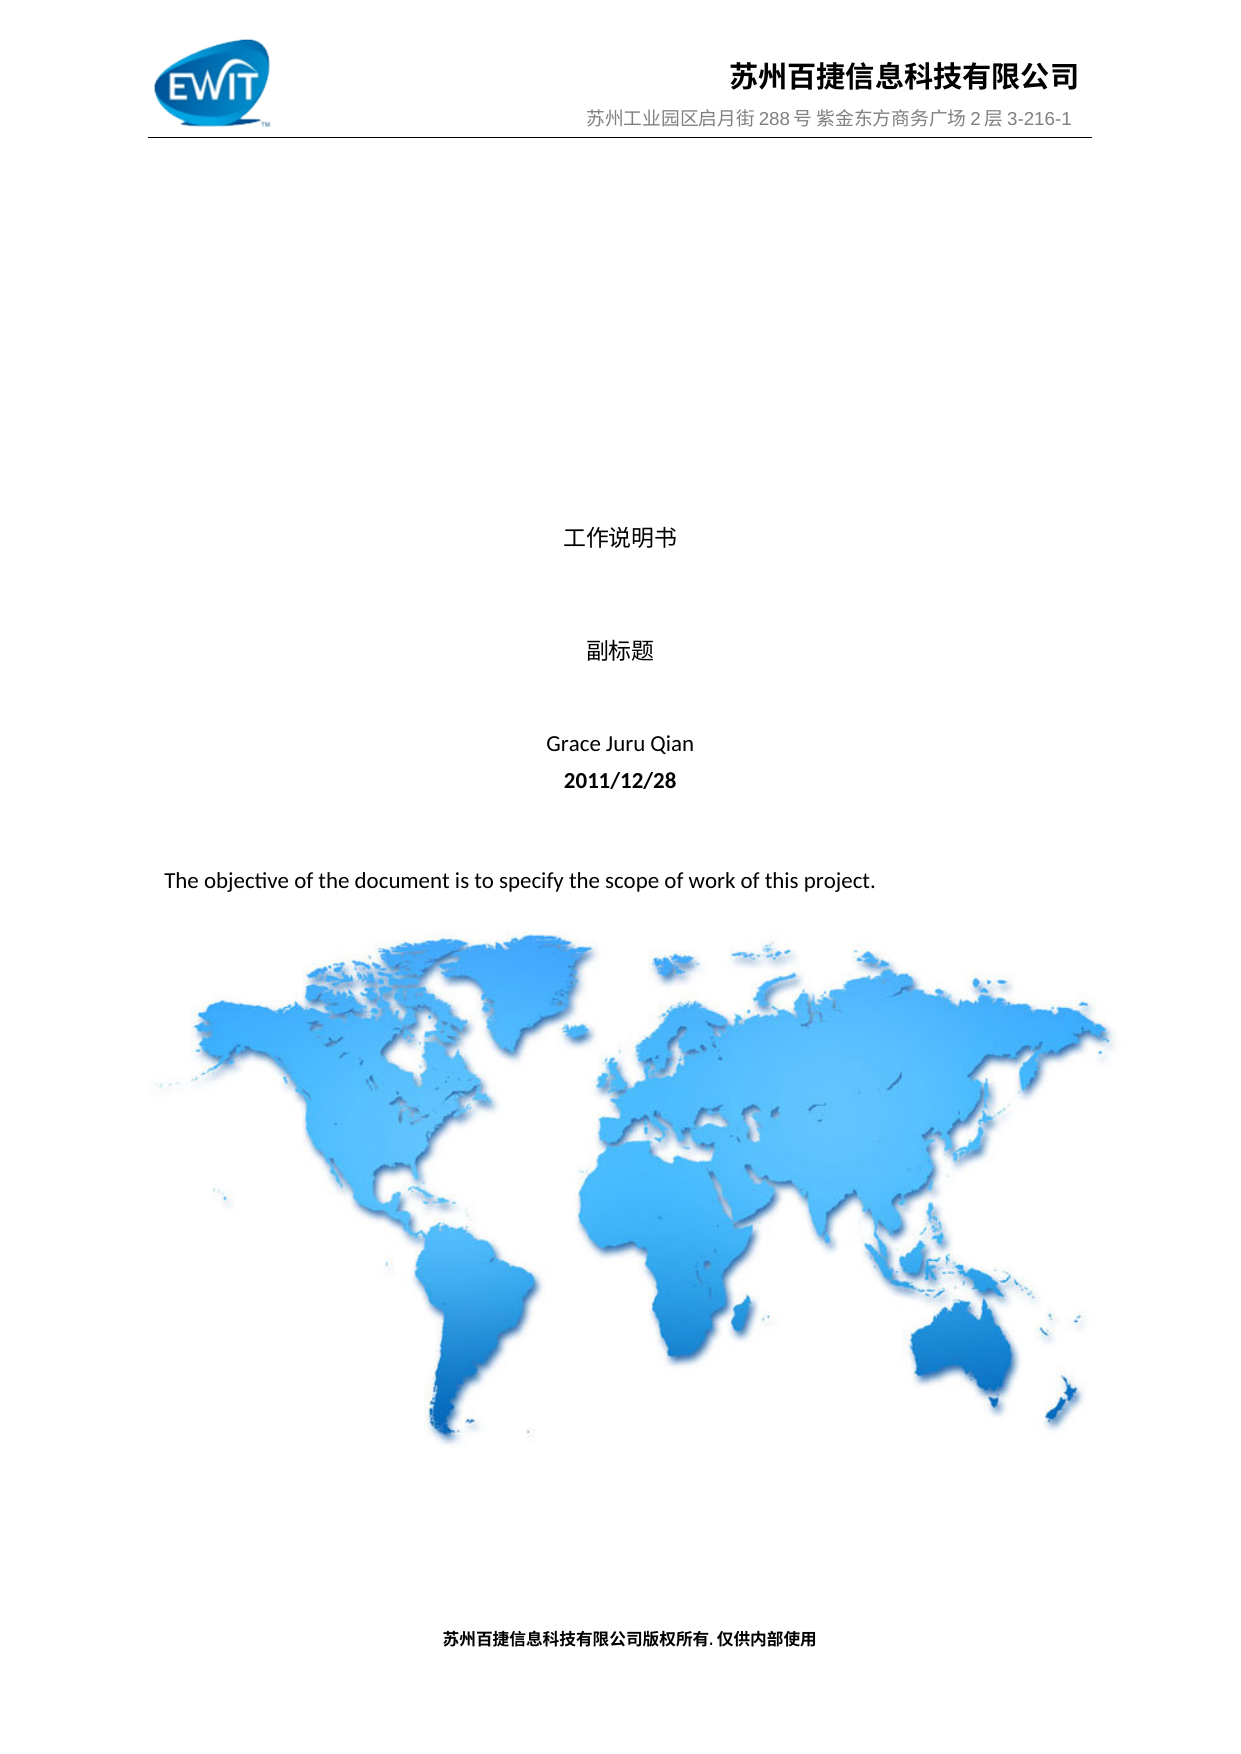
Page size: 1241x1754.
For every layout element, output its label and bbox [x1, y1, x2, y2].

picture [140, 909, 1157, 1462]
picture [150, 36, 275, 132]
